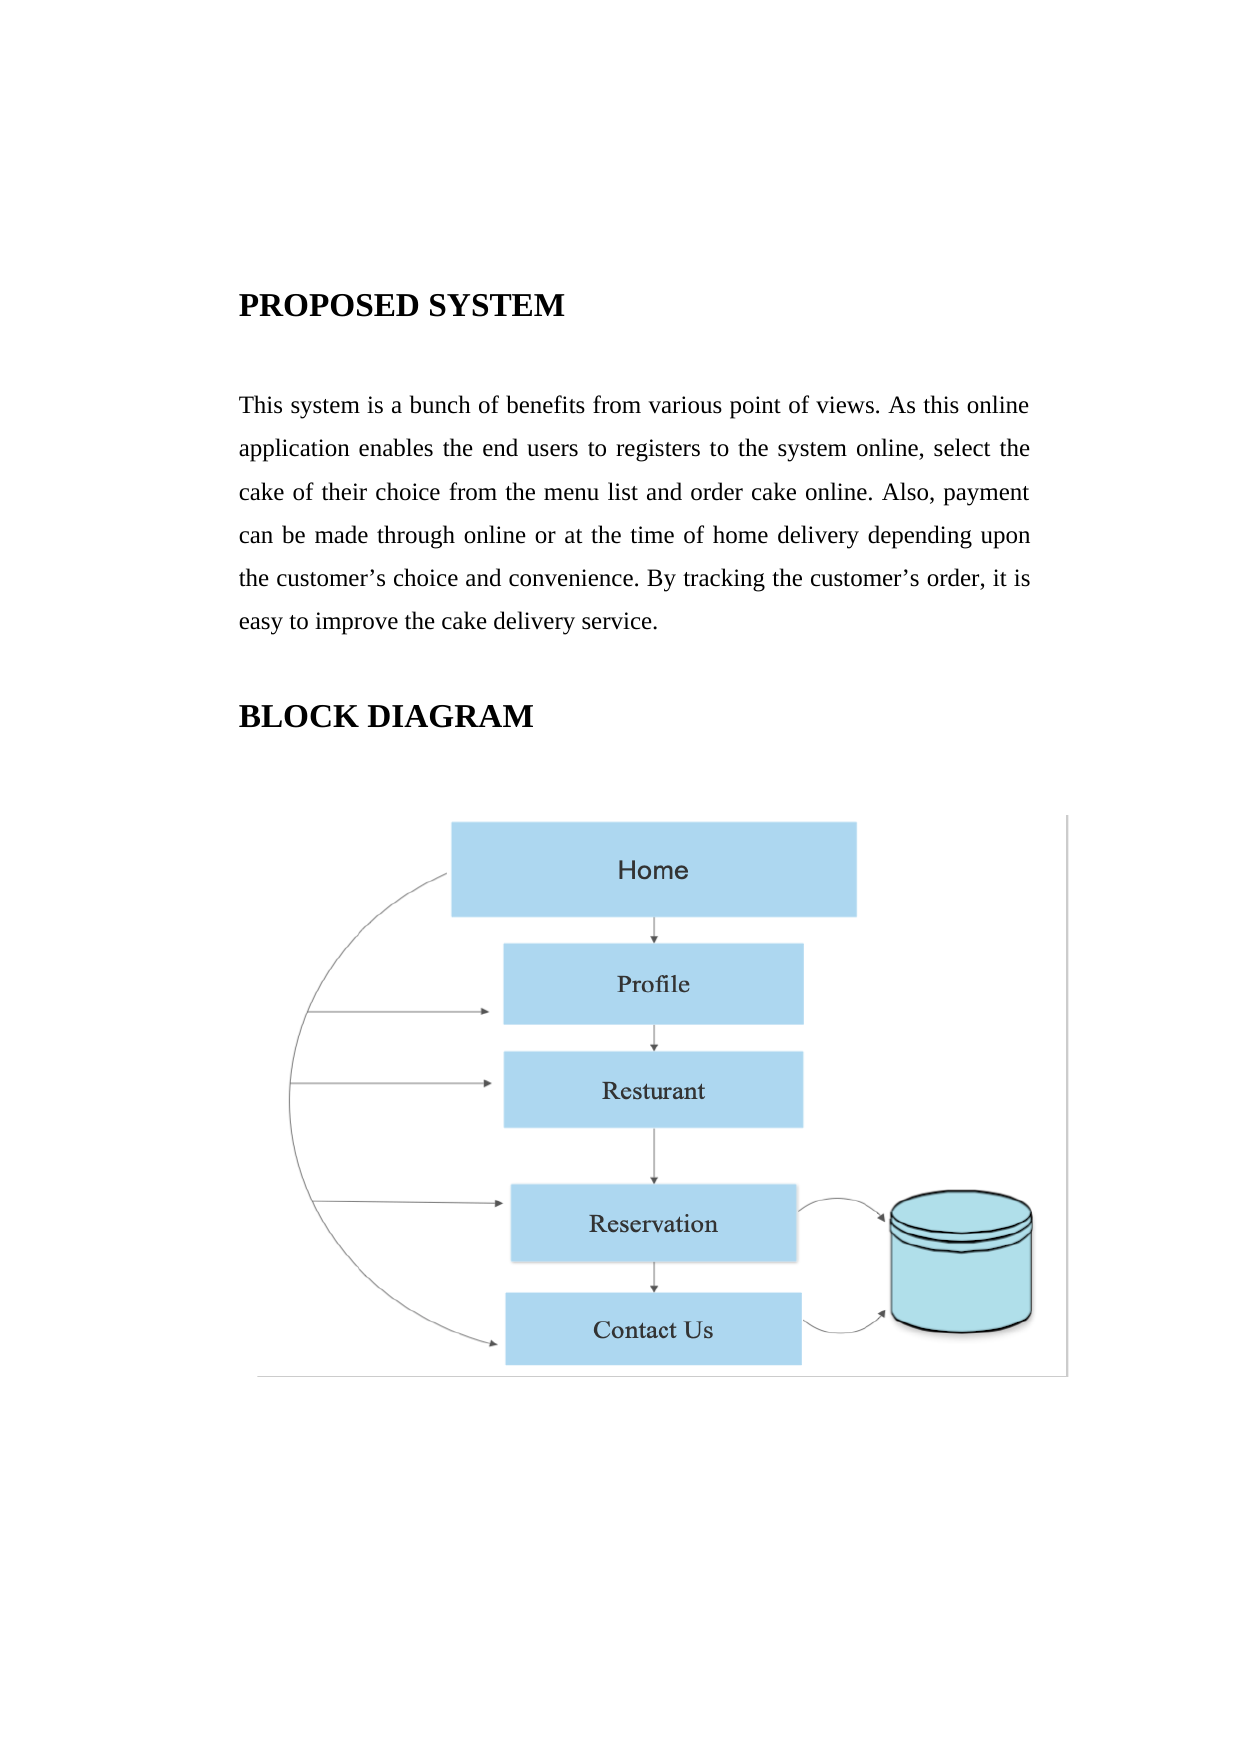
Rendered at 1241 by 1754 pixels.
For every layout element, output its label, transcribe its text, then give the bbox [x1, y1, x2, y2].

text PROPOSED SYSTEM [238, 286, 1031, 324]
text BLOCK DIAGRAM [238, 696, 1031, 735]
text This system is a bunch of benefits from various point of views. As this online application enables the end users to registers to the system online, select the cake of their choice from the menu list and order cake online. Also, payment can be made through online or at the time of home delivery depending upon the customer’s choice and convenience. By tracking the customer’s order, it is easy to improve the cake delivery service. [238, 390, 1031, 635]
